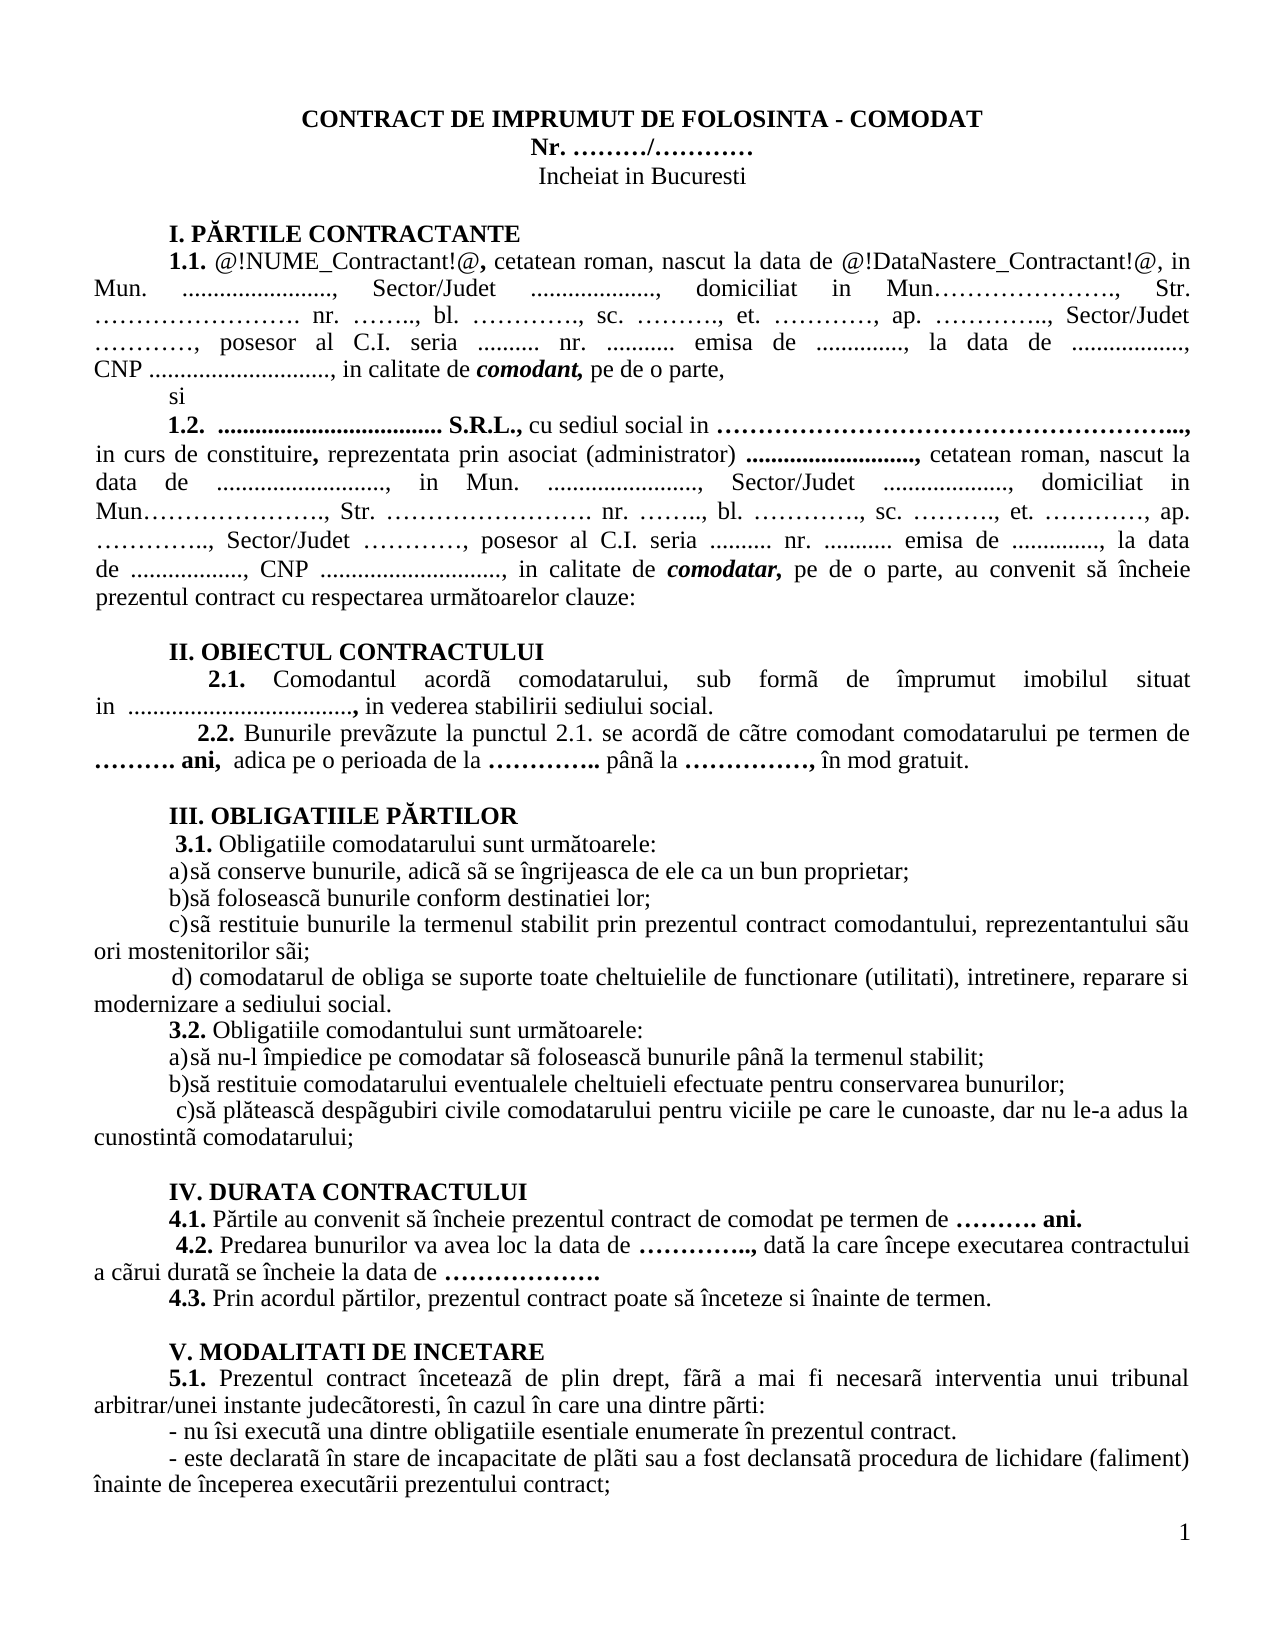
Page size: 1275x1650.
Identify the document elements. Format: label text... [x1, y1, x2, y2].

text 4.2. Predarea bunurilor va avea loc la data de ………….., dată la care începe executarea contractului a cãrui duratã se încheie la data de ………………. [94, 1232, 1191, 1286]
text c) sã restituie bunurile la termenul stabilit prin prezentul contract comodantului, reprezentantului sãu ori mostenitorilor sãi; [94, 911, 1191, 964]
text b)să restituie comodatarului eventualele cheltuieli efectuate pentru conservarea bunurilor; [94, 1071, 1191, 1097]
subtitle III. OBLIGATIILE PĂRTILOR [94, 801, 1191, 829]
text a) să conserve bunurile, adicã sã se îngrijeasca de ele ca un bun proprietar; [94, 858, 1191, 885]
text Nr. ………/………… [94, 132, 1191, 161]
title CONTRACT DE IMPRUMUT DE FOLOSINTA - COMODAT [94, 104, 1191, 132]
text Incheiat in Bucuresti [94, 161, 1191, 190]
text V. MODALITATI DE INCETARE [94, 1339, 1191, 1365]
text - nu îsi executã una dintre obligatiile esentiale enumerate în prezentul contract. [94, 1418, 1191, 1445]
text 2.2. Bunurile prevãzute la punctul 2.1. se acordã de cãtre comodant comodatarului pe termen de ………. ani, adica pe o perioada de la ………….. pânã la ……………, în mod gratuit. [94, 719, 1191, 774]
text si [94, 383, 1191, 410]
text 3.1. Obligatiile comodatarului sunt următoarele: [94, 829, 1191, 858]
text d) comodatarul de obliga se suporte toate cheltuielile de functionare (utilitati), intretinere, reparare si modernizare a sediului social. [94, 964, 1191, 1018]
text 4.3. Prin acordul părtilor, prezentul contract poate să înceteze si înainte de termen. [94, 1286, 1191, 1312]
text - este declaratã în stare de incapacitate de plãti sau a fost declansatã procedura de lichidare (faliment) înainte de începerea executãrii prezentului contract; [94, 1445, 1191, 1498]
subtitle 1.2. .................................... S.R.L., cu sediul social in ………………………………………………..., in curs de constituire, reprezentata prin asociat (administrator) ..........................., cetatean roman, nascut la data de ..........................., in Mun. ........................, Sector/Judet ...................., domiciliat in Mun…………………., Str. ……………………. nr. …….., bl. …………., sc. ………., et. …………, ap. ………….., Sector/Judet …………, posesor al C.I. seria .......... nr. ........... emisa de .............., la data de .................., CNP ............................., in calitate de comodatar, pe de o parte, au convenit să încheie prezentul contract cu respectarea următoarelor clauze: [95, 410, 1191, 611]
text b)să foloseascã bunurile conform destinatiei lor; [94, 885, 1191, 911]
text 3.2. Obligatiile comodantului sunt următoarele: [94, 1018, 1191, 1044]
text 1.1. , cetatean roman, nascut la data de , in Mun. ........................, Sector/Judet ...................., domiciliat in Mun…………………., Str. ……………………. nr. …….., bl. …………., sc. ………., et. …………, ap. ………….., Sector/Judet …………, posesor al C.I. seria .......... nr. ........... emisa de .............., la data de .................., CNP ............................., in calitate de comodant, pe de o parte, [94, 247, 1191, 383]
subtitle 2.1. Comodantul acordã comodatarului, sub formã de împrumut imobilul situat in ...................................., in vederea stabilirii sediului social. [50, 665, 1191, 719]
text c)să plătească despãgubiri civile comodatarului pentru viciile pe care le cunoaste, dar nu le-a adus la cunostintã comodatarului; [94, 1097, 1191, 1151]
subtitle IV. DURATA CONTRACTULUI [94, 1177, 1191, 1206]
text a) să nu-l împiedice pe comodatar sã folosească bunurile pânã la termenul stabilit; [94, 1044, 1191, 1071]
subtitle II. OBIECTUL CONTRACTULUI [94, 638, 1191, 665]
text 4.1. Părtile au convenit să încheie prezentul contract de comodat pe termen de ………. ani. [94, 1206, 1191, 1232]
text I. PĂRTILE CONTRACTANTE [94, 219, 1191, 247]
text 5.1. Prezentul contract înceteazã de plin drept, fãrã a mai fi necesarã interventia unui tribunal arbitrar/unei instante judecãtoresti, în cazul în care una dintre pãrti: [94, 1365, 1191, 1418]
